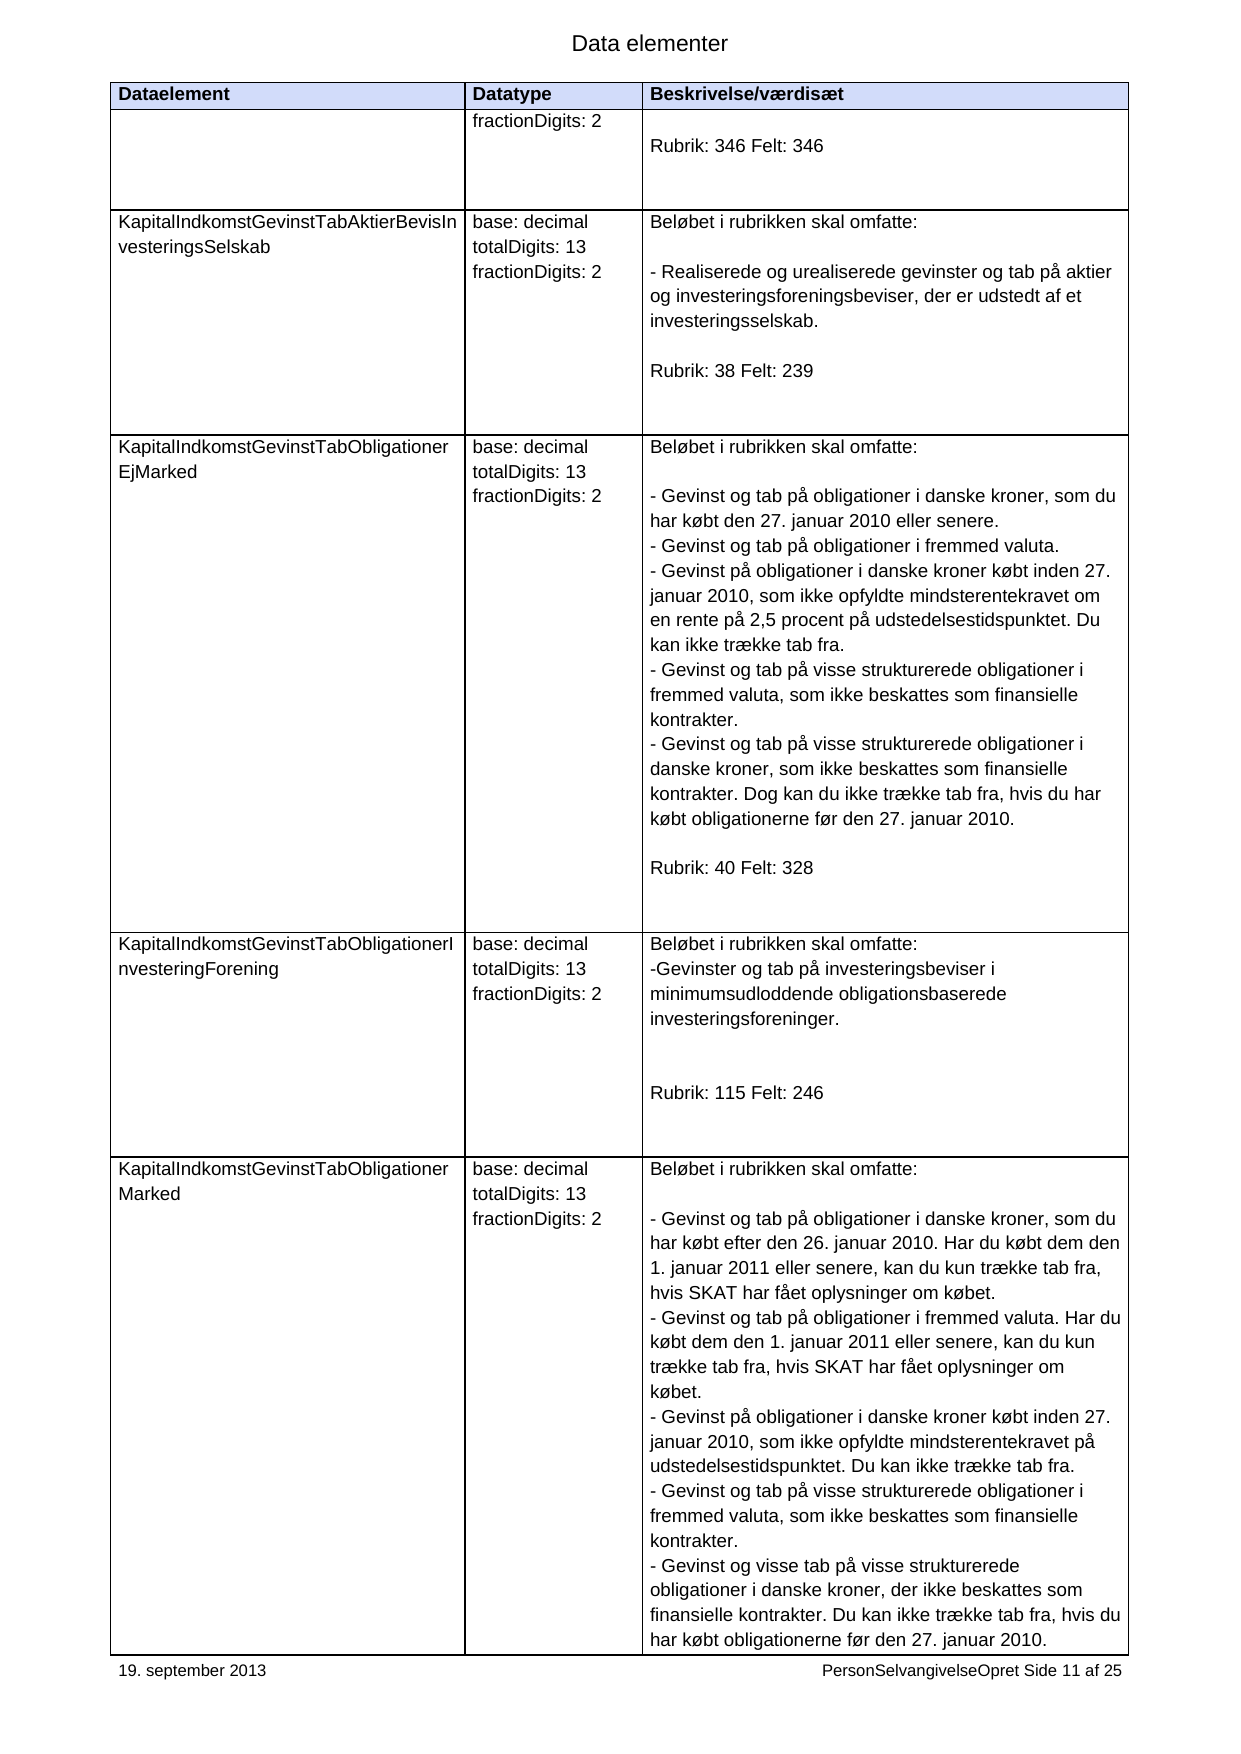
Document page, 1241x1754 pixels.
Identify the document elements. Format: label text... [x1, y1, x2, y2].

table_cell KapitalIndkomstGevinstTabAktierBevisInvesteringsSelskab [111, 211, 464, 434]
table_cell KapitalIndkomstGevinstTabObligationerInvesteringForening [111, 933, 464, 1156]
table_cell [466, 1158, 642, 1654]
table_cell Beløbet i rubrikken skal omfatte: - Gevinst og tab på obligationer i danske kroner, som du har købt den 27. januar 2010 eller senere. - Gevinst og tab på obligationer i fremmed valuta. - Gevinst på obligationer i danske kroner købt inden 27. januar 2010, som ikke opfyldte mindsterentekravet om en rente på 2,5 procent på udstedelsestidspunktet. Du kan ikke trække tab fra. - Gevinst og tab på visse strukturerede obligationer i fremmed valuta, som ikke beskattes som finansielle kontrakter. - Gevinst og tab på visse strukturerede obligationer i danske kroner, som ikke beskattes som finansielle kontrakter. Dog kan du ikke trække tab fra, hvis du har købt obligationerne før den 27. januar 2010. Rubrik: 40 Felt: 328 [643, 436, 1128, 931]
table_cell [111, 1158, 464, 1654]
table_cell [466, 110, 642, 209]
table_cell Beløbet i rubrikken skal omfatte: - Realiserede og urealiserede gevinster og tab på aktier og investeringsforeningsbeviser, der er udstedt af et investeringsselskab. Rubrik: 38 Felt: 239 [643, 211, 1128, 434]
table_header Datatype [466, 83, 642, 109]
table_header Beskrivelse/værdisæt [643, 83, 1128, 109]
table_cell base: decimal totalDigits: 13 fractionDigits: 2 [466, 211, 642, 434]
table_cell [643, 110, 1128, 209]
table_cell KapitalIndkomstGevinstTabObligationerEjMarked [111, 436, 464, 931]
table_cell base: decimal totalDigits: 13 fractionDigits: 2 [466, 436, 642, 931]
table_cell Beløbet i rubrikken skal omfatte: -Gevinster og tab på investeringsbeviser i minimumsudloddende obligationsbaserede investeringsforeninger. Rubrik: 115 Felt: 246 [643, 933, 1128, 1156]
table_header Dataelement [111, 83, 464, 109]
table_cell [111, 110, 464, 209]
table_cell base: decimal totalDigits: 13 fractionDigits: 2 [466, 933, 642, 1156]
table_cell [643, 1158, 1128, 1654]
